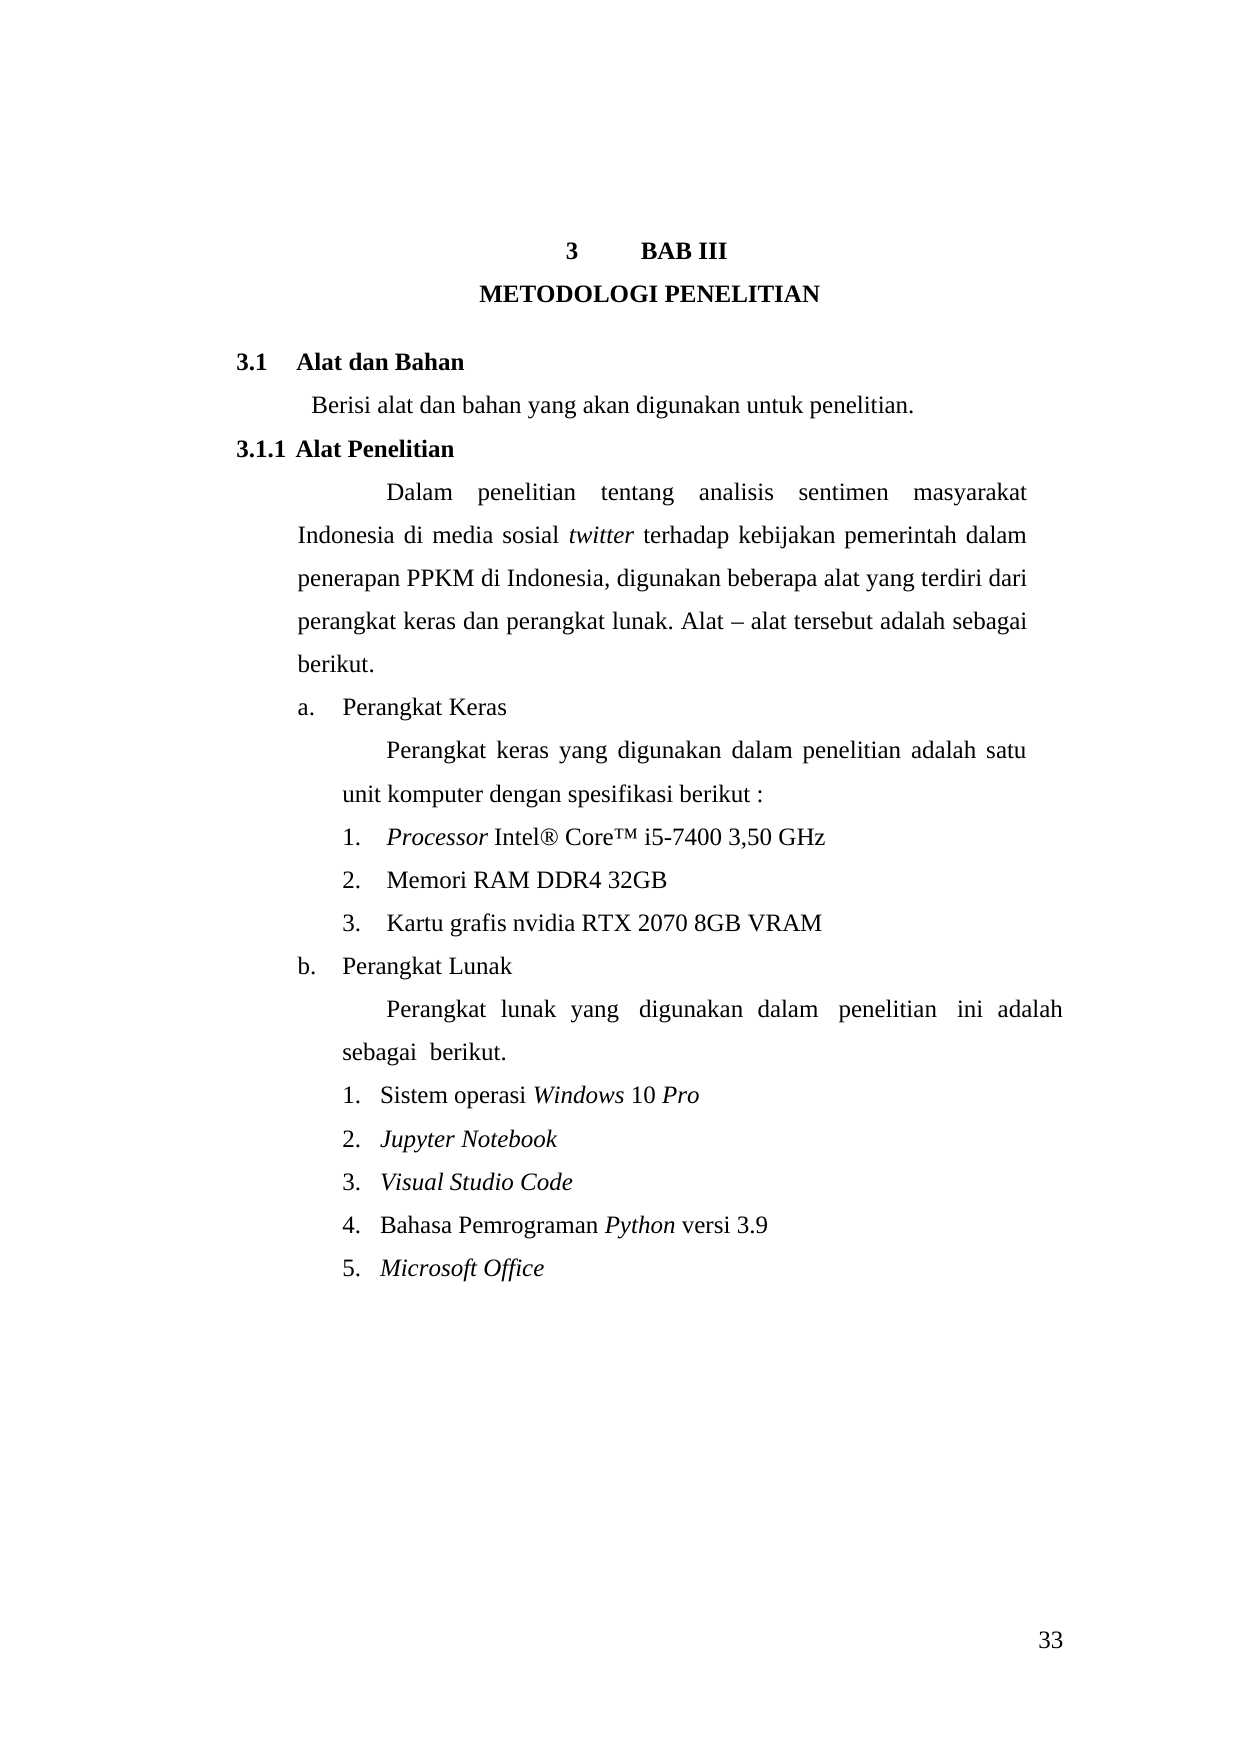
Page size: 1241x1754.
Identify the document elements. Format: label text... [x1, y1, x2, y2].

subtitle Alat dan Bahan [236, 347, 1063, 376]
list Bahasa Pemrograman Python versi 3.9 [342, 1210, 1063, 1239]
list Jupyter Notebook [342, 1124, 1063, 1152]
list Microsoft Office [342, 1253, 1063, 1282]
text Berisi alat dan bahan yang akan digunakan untuk penelitian. [236, 391, 1063, 419]
list Perangkat Keras [297, 692, 1063, 721]
subtitle Alat Penelitian [236, 434, 1063, 462]
list Sistem operasi Windows 10 Pro [342, 1081, 1063, 1109]
text Perangkat keras yang digunakan dalam penelitian adalah satu unit komputer dengan spesifikasi berikut : [342, 736, 1027, 807]
list Memori RAM DDR4 32GB [342, 865, 1063, 894]
text Perangkat lunak yang digunakan dalam penelitian ini adalah sebagai berikut. [342, 994, 1063, 1066]
text Dalam penelitian tentang analisis sentimen masyarakat Indonesia di media sosial twitter terhadap kebijakan pemerintah dalam penerapan PPKM di Indonesia, digunakan beberapa alat yang terdiri dari perangkat keras dan perangkat lunak. Alat – alat tersebut adalah sebagai berikut. [297, 477, 1027, 678]
subtitle BAB III METODOLOGI PENELITIAN [236, 236, 1063, 308]
list Visual Studio Code [342, 1167, 1063, 1196]
list Perangkat Lunak [297, 951, 1063, 980]
list Processor Intel® Core™ i5-7400 3,50 GHz [342, 822, 1063, 851]
list Kartu grafis nvidia RTX 2070 8GB VRAM [342, 908, 1063, 937]
